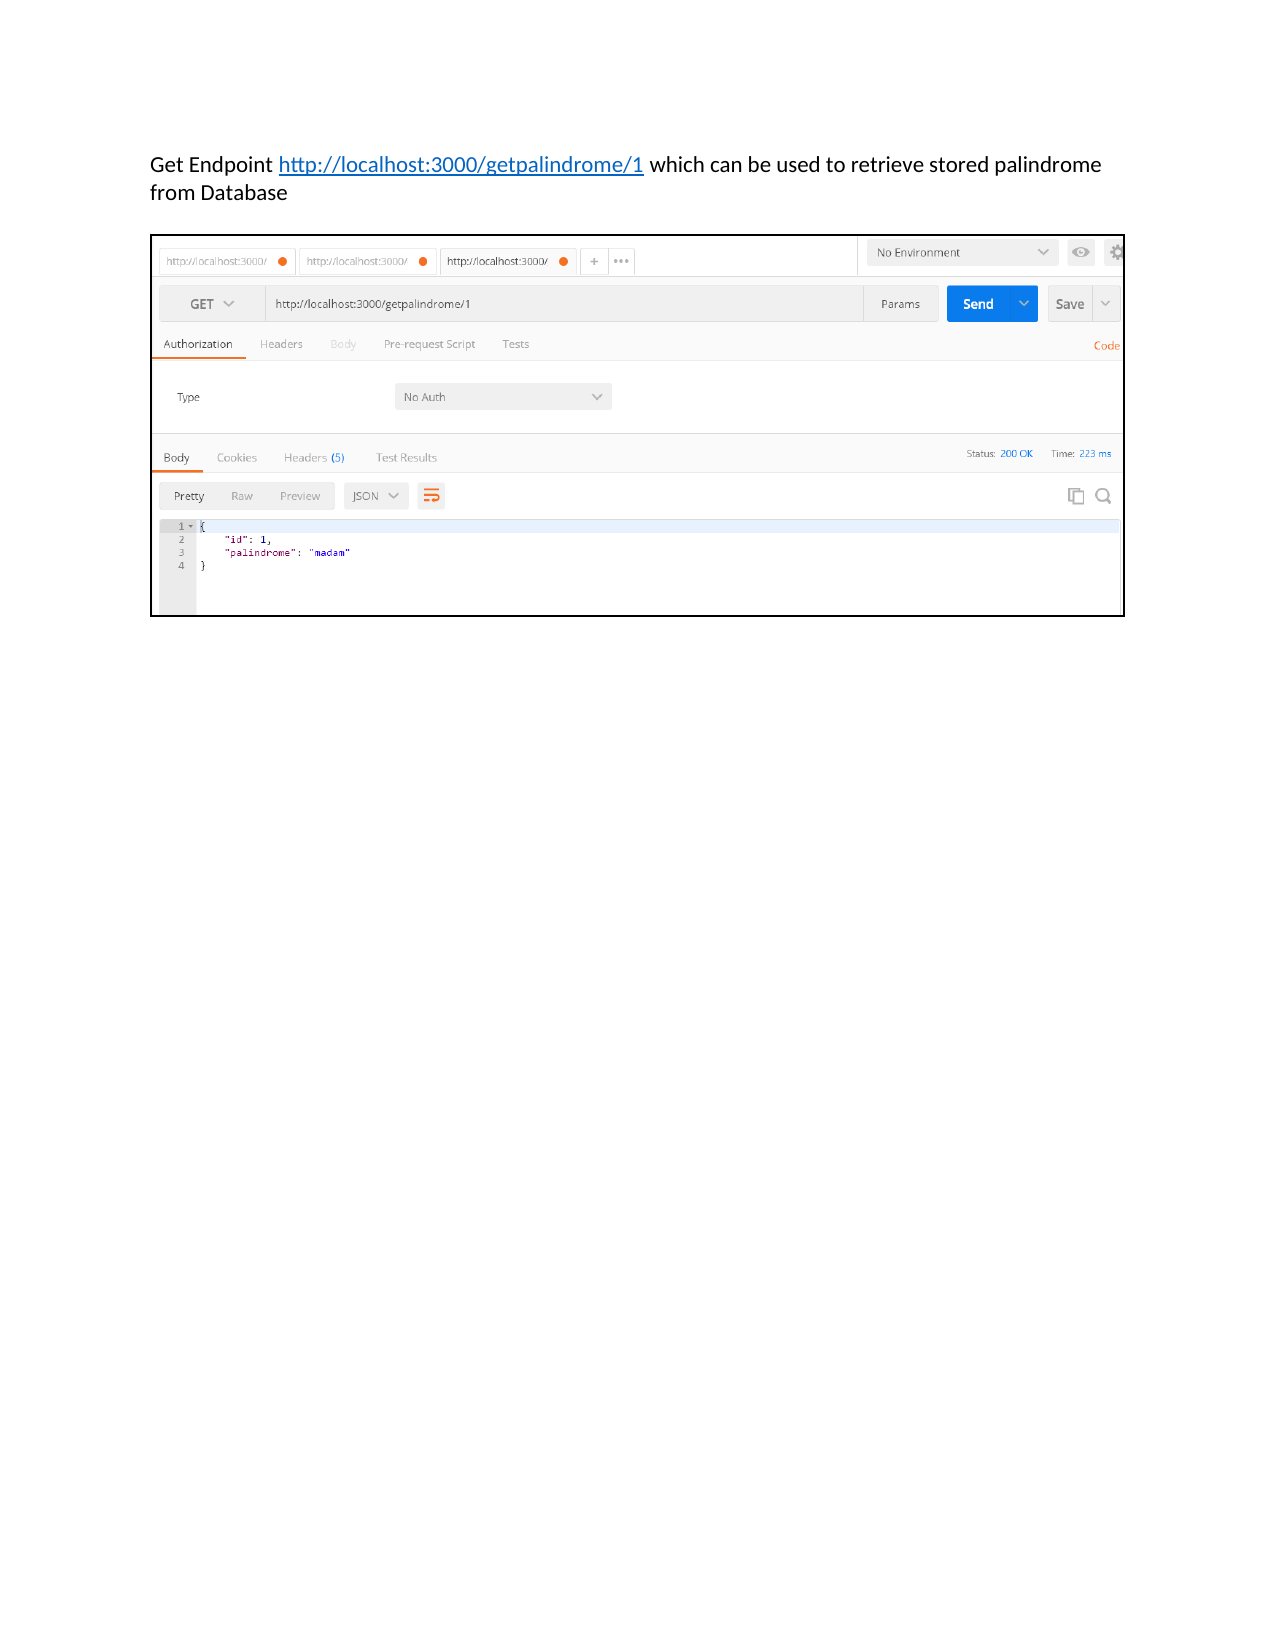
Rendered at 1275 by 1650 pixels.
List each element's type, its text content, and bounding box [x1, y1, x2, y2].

picture [152, 236, 1123, 615]
text Get Endpoint http://localhost:3000/getpalindrome/1 which can be used to retrieve stored palindrome from Database [150, 150, 1125, 206]
